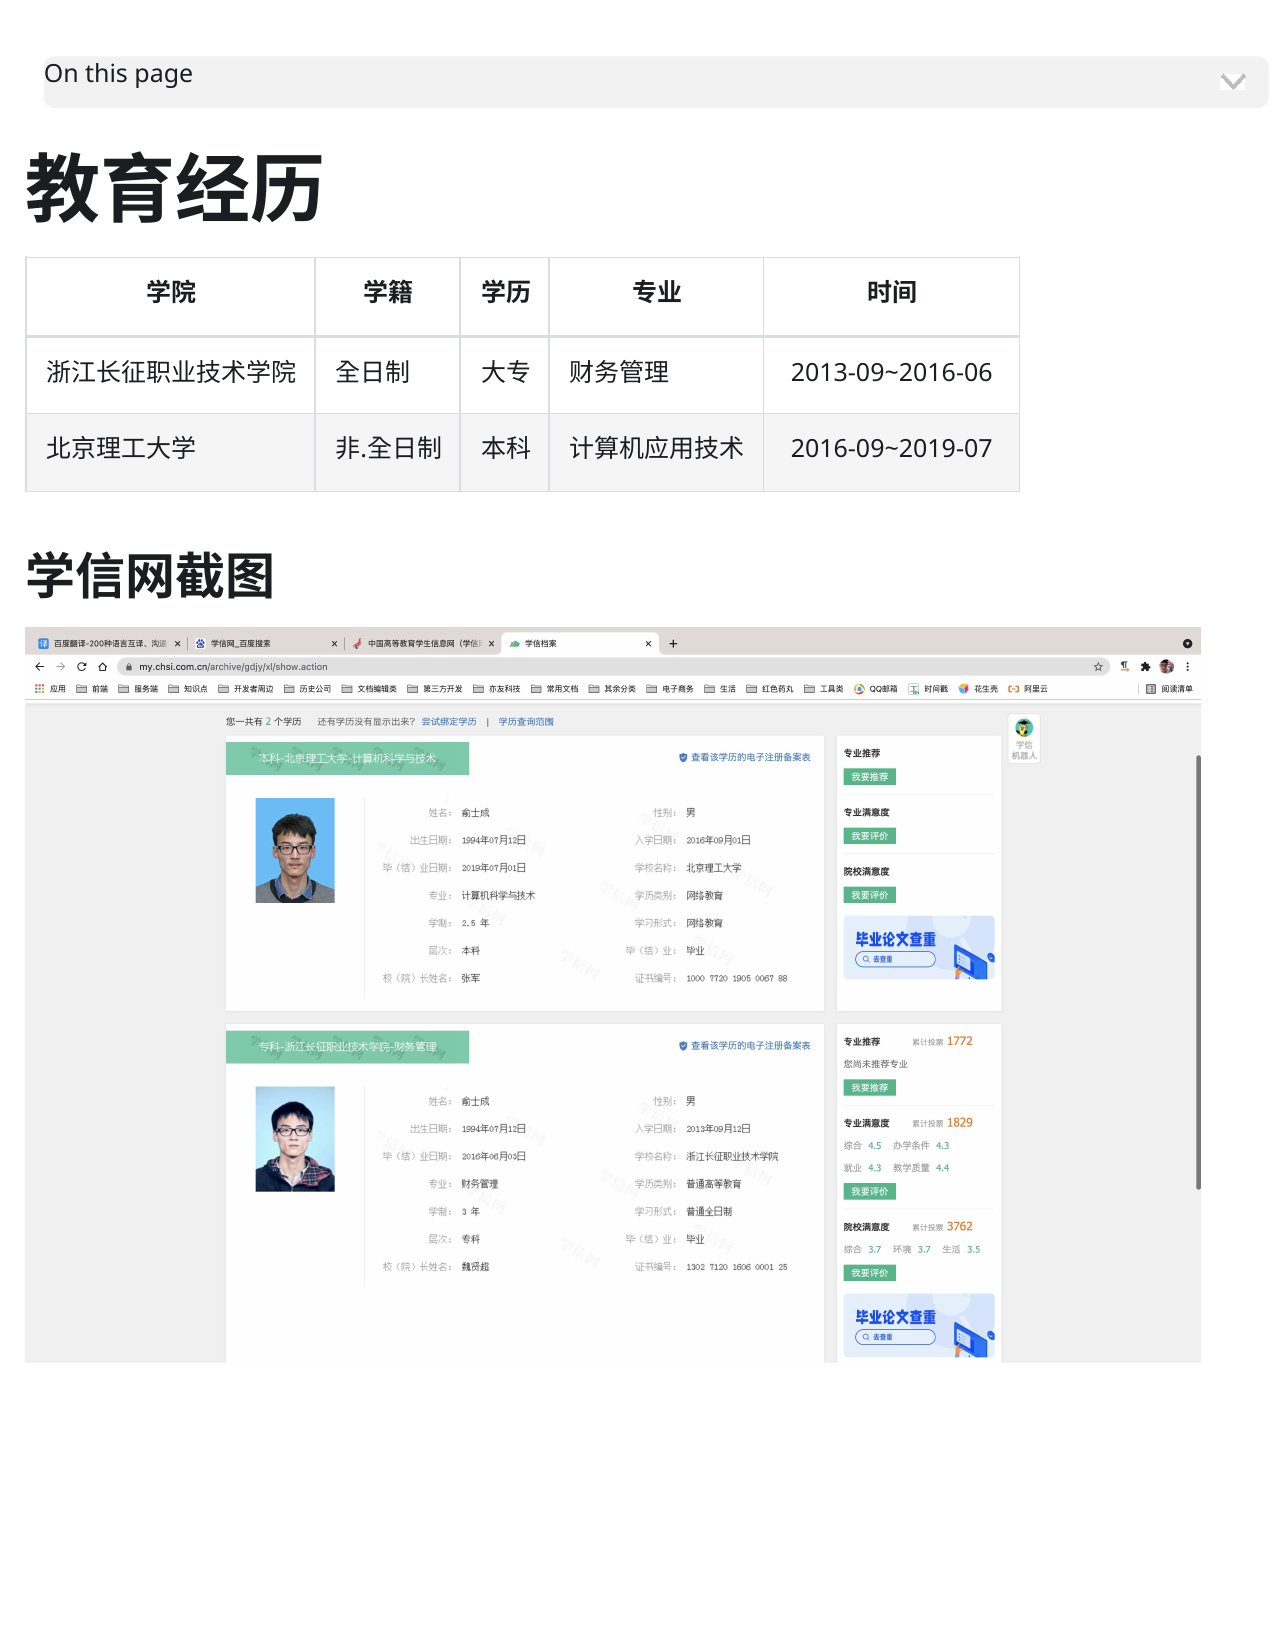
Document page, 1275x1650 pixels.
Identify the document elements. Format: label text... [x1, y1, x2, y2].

table_cell 2016-09~2019-07 [764, 414, 1019, 491]
table_header 学籍 [316, 258, 459, 334]
table_cell 2013-09~2016-06 [764, 338, 1019, 413]
subtitle 教育经历 [25, 116, 1262, 241]
table_cell 大专 [461, 338, 548, 413]
table_header 学院 [27, 258, 314, 334]
table_cell 非.全日制 [316, 414, 459, 491]
picture [1220, 73, 1246, 90]
table_header 专业 [550, 258, 763, 334]
table_cell 计算机应用技术 [550, 414, 763, 491]
table_cell 财务管理 [550, 338, 763, 413]
picture [25, 627, 1202, 1363]
table_header 时间 [764, 258, 1019, 334]
table_cell 浙江长征职业技术学院 [27, 338, 314, 413]
table_cell 全日制 [316, 338, 459, 413]
table_cell 北京理工大学 [27, 414, 314, 491]
table_cell 本科 [461, 414, 548, 491]
subtitle 学信网截图 [25, 541, 1262, 609]
table_header 学历 [461, 258, 548, 334]
